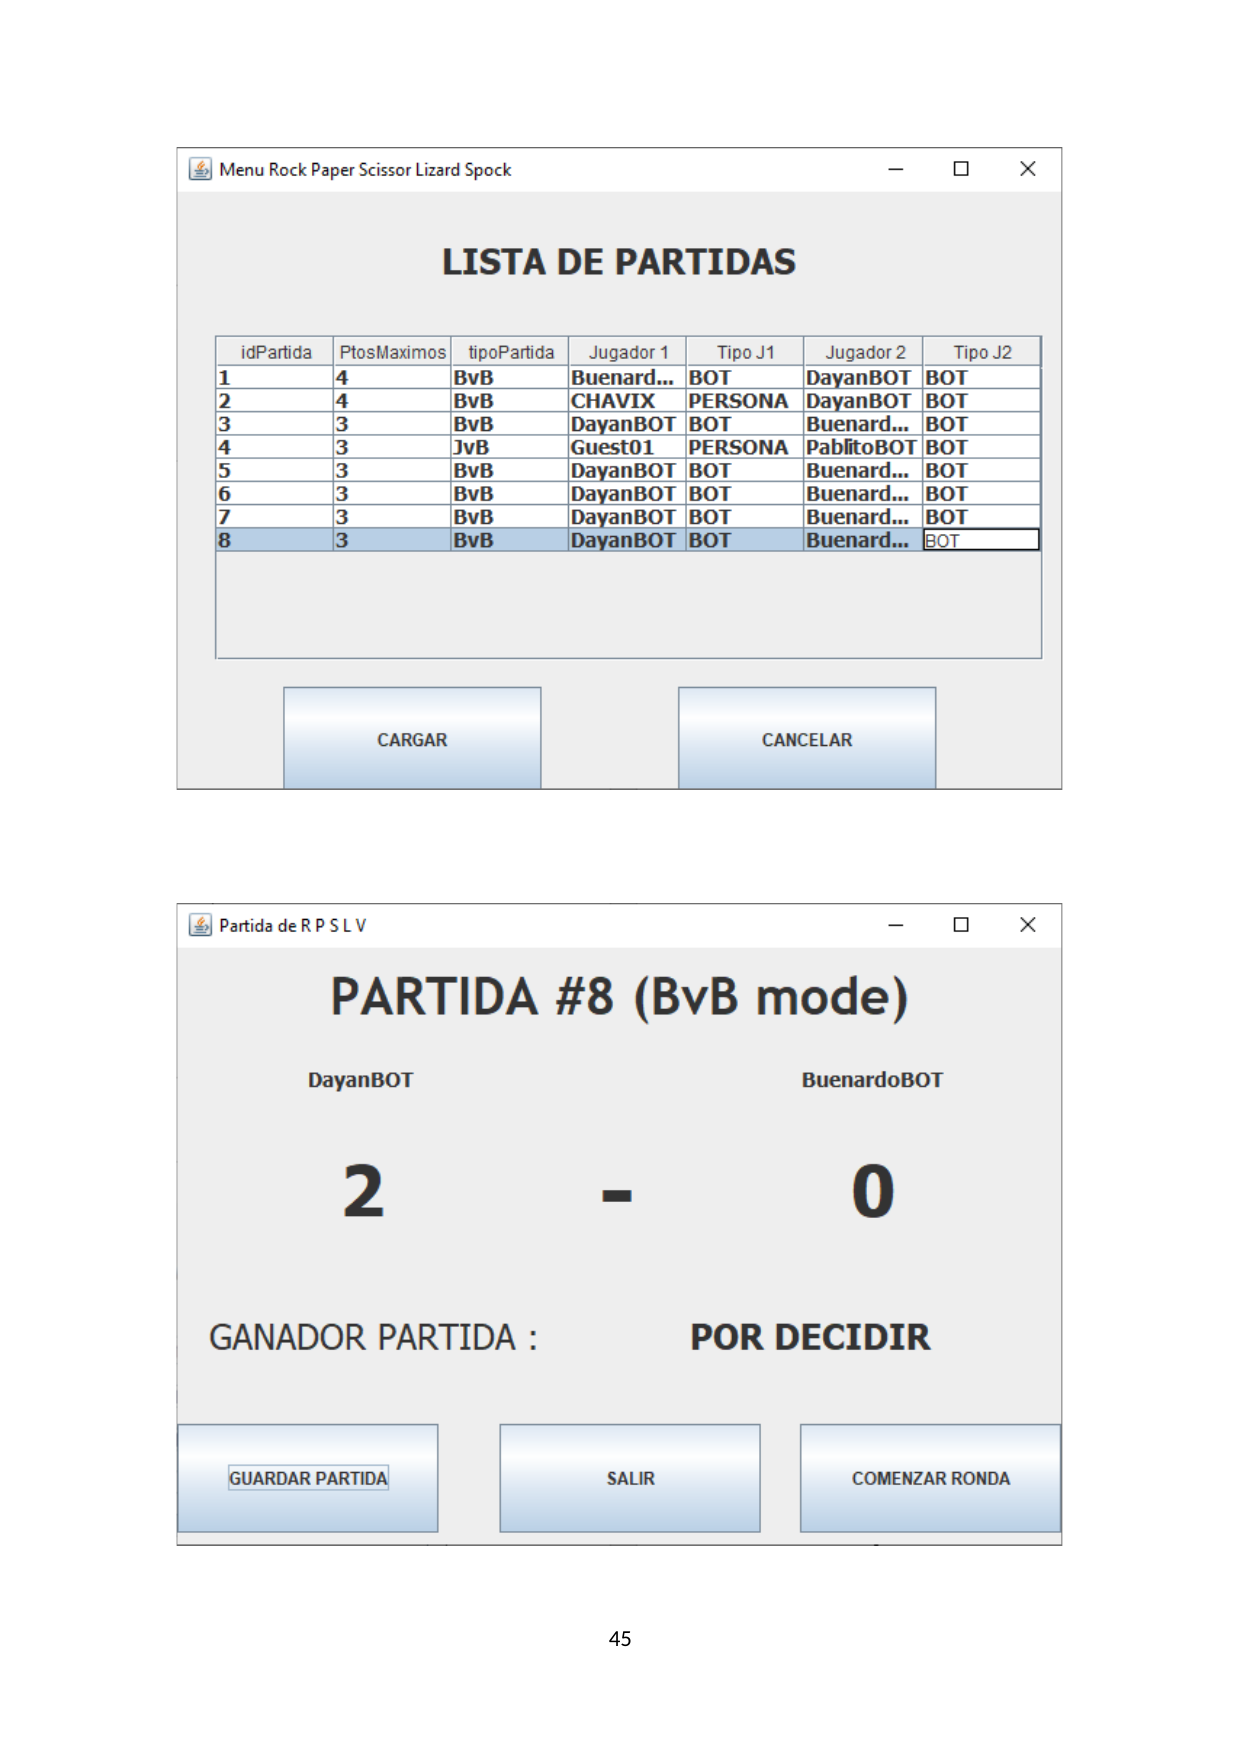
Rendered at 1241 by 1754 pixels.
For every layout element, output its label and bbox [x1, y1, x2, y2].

picture [176, 903, 1063, 1546]
picture [176, 147, 1063, 790]
